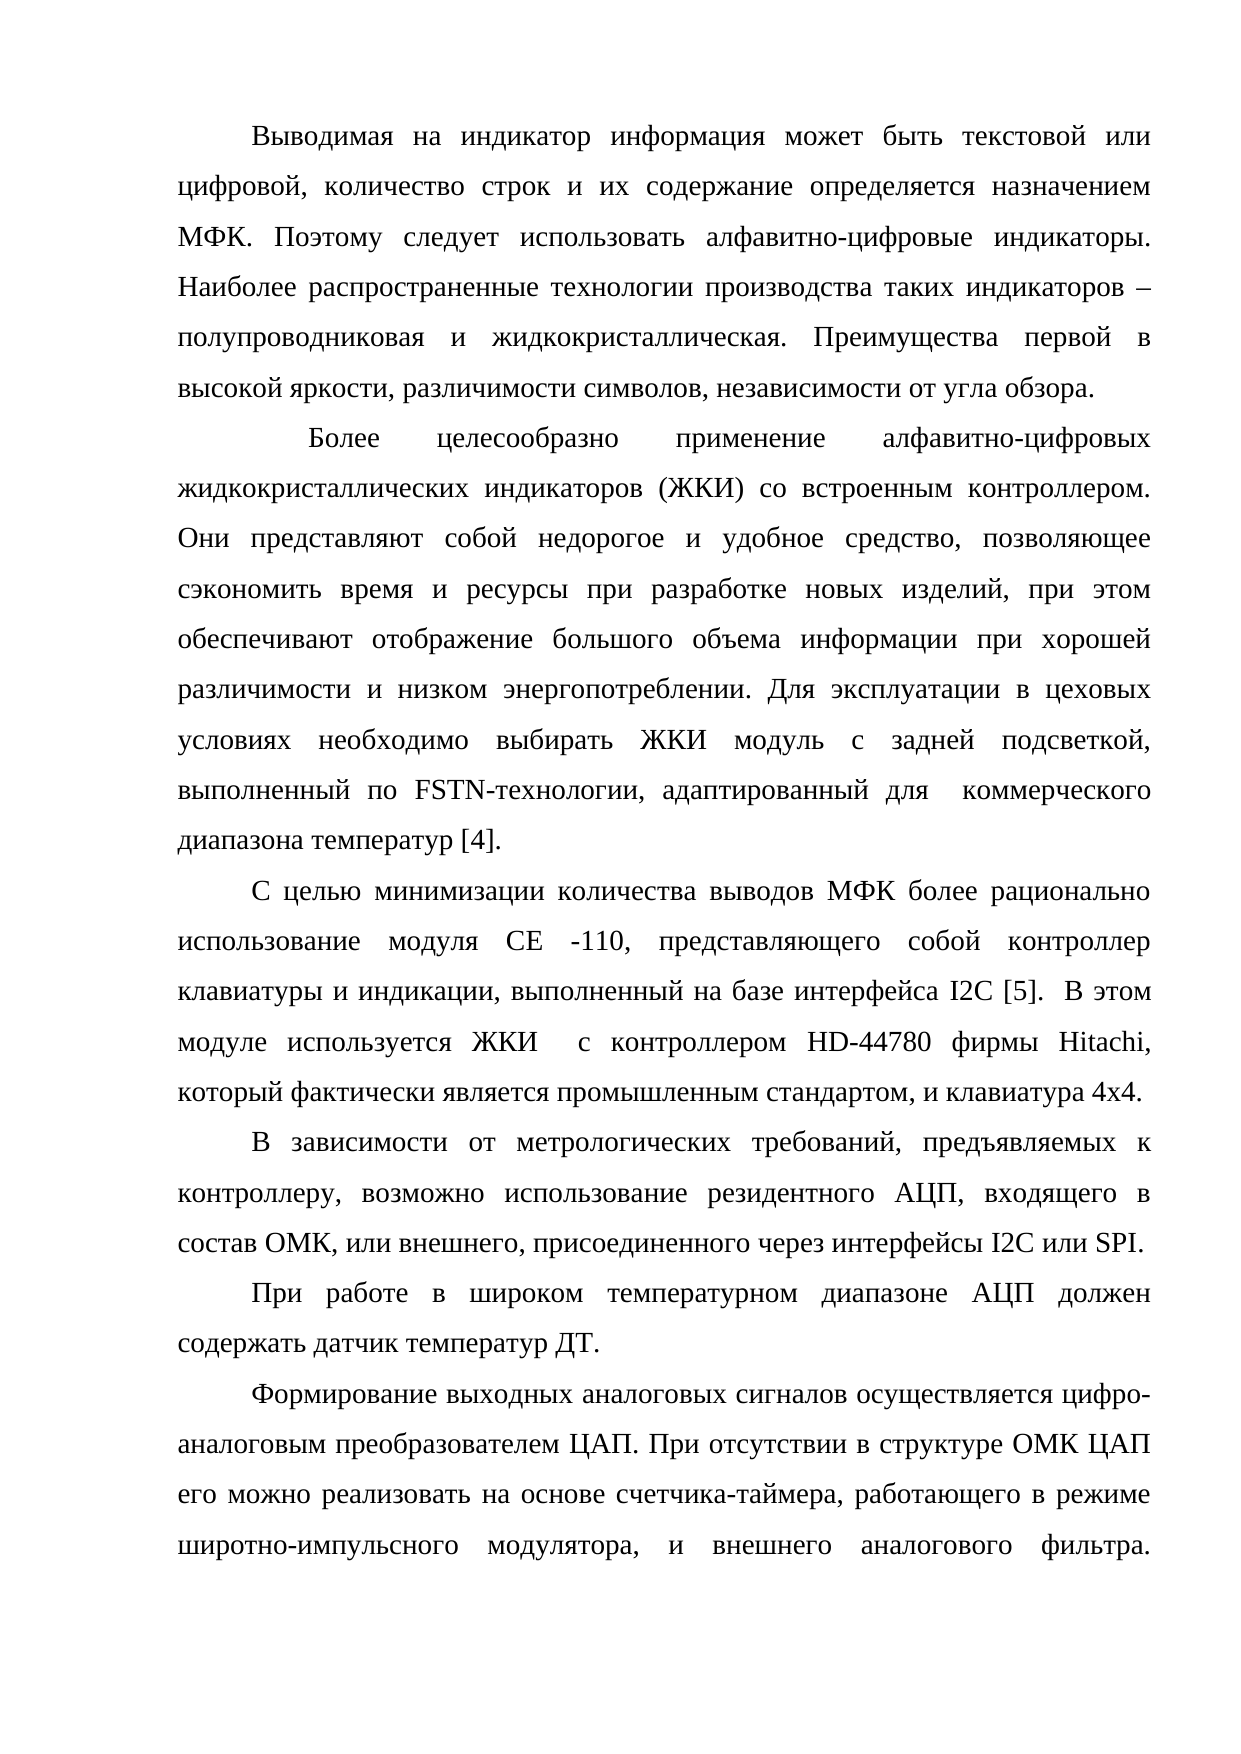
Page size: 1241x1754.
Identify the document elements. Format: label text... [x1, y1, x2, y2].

text В зависимости от метрологических требований, предъявляемых к контроллеру, возможно использование резидентного АЦП, входящего в состав ОМК, или внешнего, присоединенного через интерфейсы I2C или SPI. [177, 1124, 1152, 1258]
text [177, 1376, 1152, 1560]
text При работе в широком температурном диапазоне АЦП должен содержать датчик температур ДТ. [177, 1275, 1152, 1359]
text Более целесообразно применение алфавитно-цифровых жидкокристаллических индикаторов (ЖКИ) со встроенным контроллером. Они представляют собой недорогое и удобное средство, позволяющее сэкономить время и ресурсы при разработке новых изделий, при этом обеспечивают отображение большого объема информации при хорошей различимости и низком энергопотреблении. Для эксплуатации в цеховых условиях необходимо выбирать ЖКИ модуль с задней подсветкой, выполненный по FSTN-технологии, адаптированный для коммерческого диапазона температур [4]. [177, 420, 1152, 856]
text С целью минимизации количества выводов МФК более рационально использование модуля СЕ -110, представляющего собой контроллер клавиатуры и индикации, выполненный на базе интерфейса I2C [5]. В этом модуле используется ЖКИ с контроллером HD-44780 фирмы Hitachi, который фактически является промышленным стандартом, и клавиатура 4х4. [177, 873, 1152, 1108]
text Выводимая на индикатор информация может быть текстовой или цифровой, количество строк и их содержание определяется назначением МФК. Поэтому следует использовать алфавитно-цифровые индикаторы. Наиболее распространенные технологии производства таких индикаторов – полупроводниковая и жидкокристаллическая. Преимущества первой в высокой яркости, различимости символов, независимости от угла обзора. [177, 118, 1152, 403]
